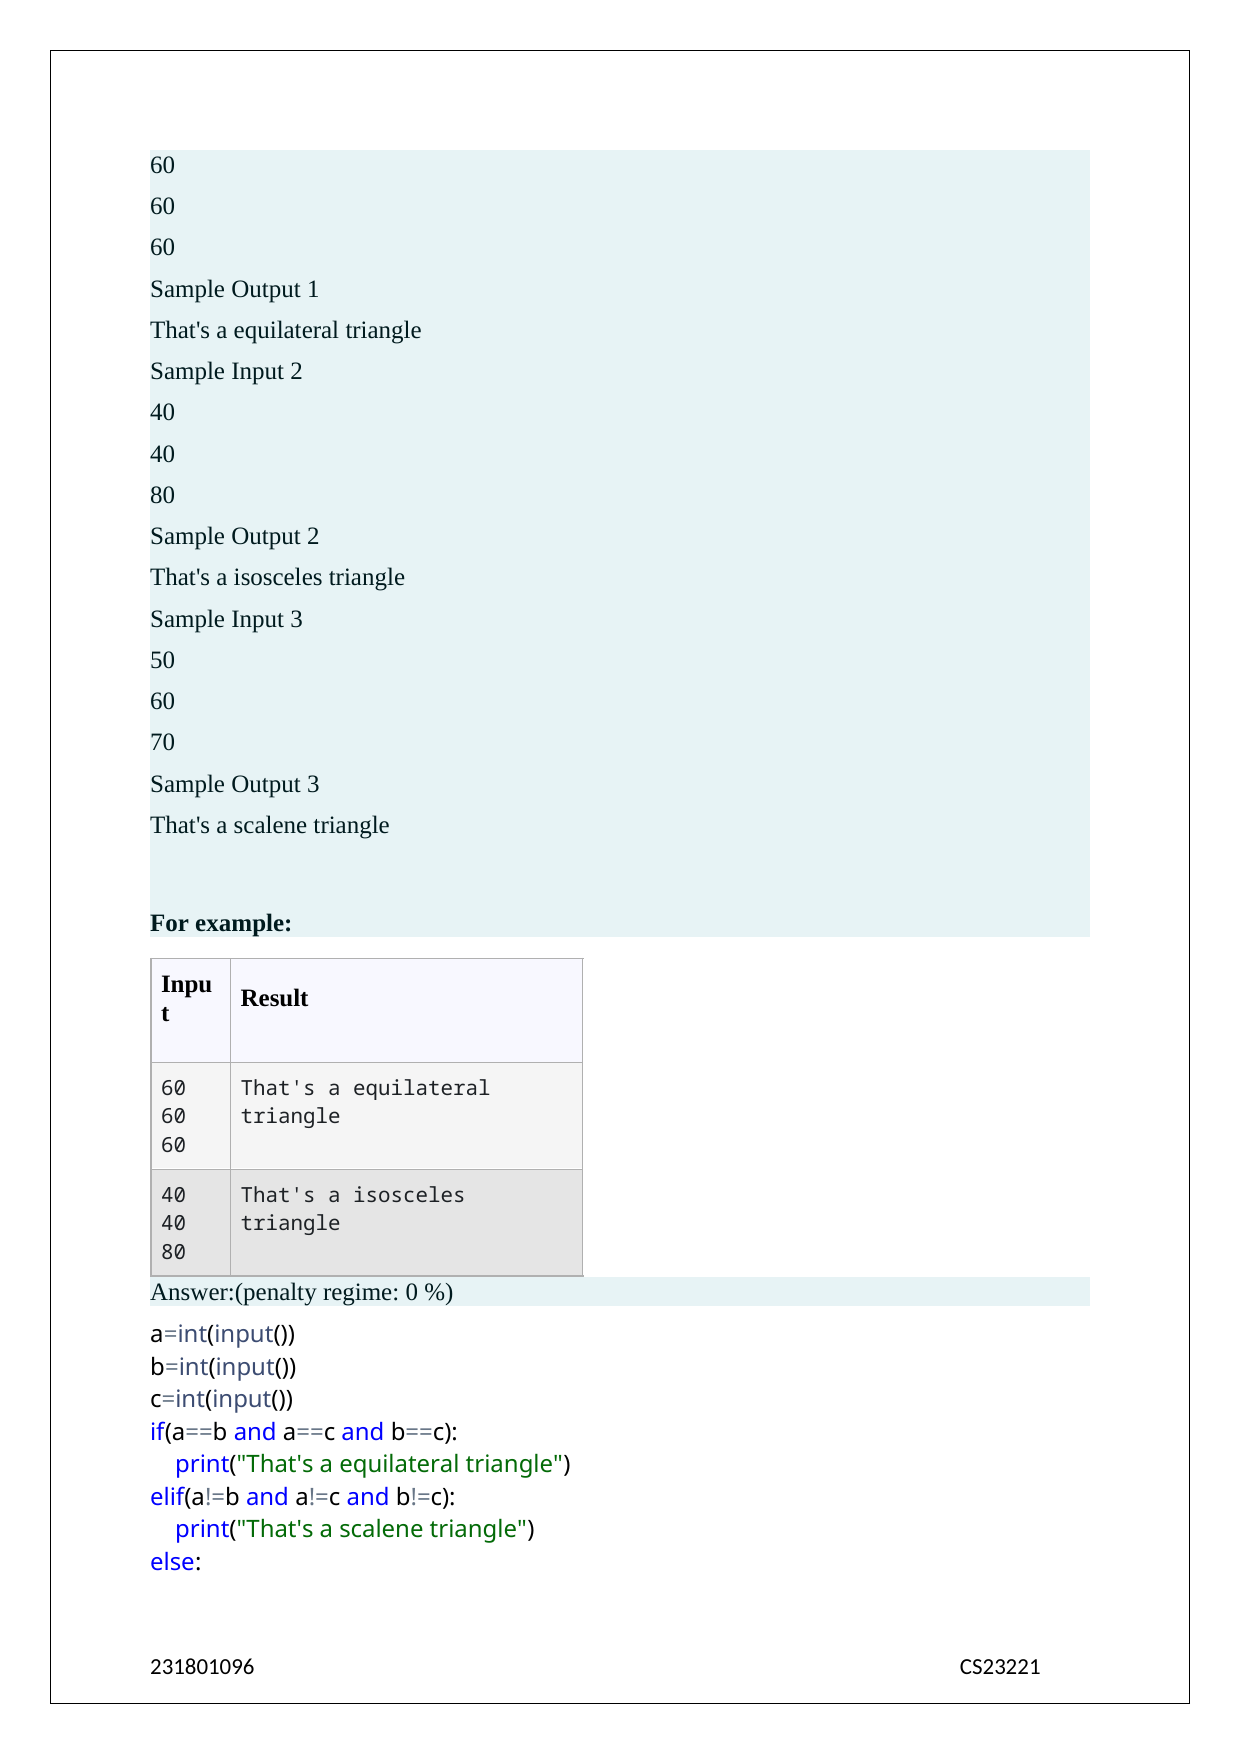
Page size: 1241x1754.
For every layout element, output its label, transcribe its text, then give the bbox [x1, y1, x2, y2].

table_cell That's a equilateral triangle [231, 1063, 582, 1168]
table_header Result [231, 959, 582, 1062]
text Sample Input 3 [150, 604, 1090, 632]
table_header Input [152, 959, 230, 1062]
text else: [150, 1545, 1090, 1577]
table_cell 40 40 80 [152, 1170, 230, 1275]
text Answer:(penalty regime: 0 %) [150, 1277, 1090, 1306]
text c=int(input()) [150, 1382, 1090, 1414]
text b=int(input()) [150, 1349, 1090, 1382]
text That's a scalene triangle [150, 810, 1090, 839]
text if(a==b and a==c and b==c): [150, 1414, 1090, 1447]
text 60 [150, 150, 1090, 179]
text That's a equilateral triangle [150, 315, 1090, 344]
text Sample Output 1 [150, 274, 1090, 302]
text elif(a!=b and a!=c and b!=c): [150, 1480, 1090, 1512]
text Sample Output 3 [150, 769, 1090, 797]
table_cell That's a isosceles triangle [231, 1170, 582, 1275]
text 40 [150, 439, 1090, 467]
text That's a isosceles triangle [150, 562, 1090, 591]
text print("That's a equilateral triangle") [150, 1447, 1090, 1480]
text a=int(input()) [150, 1317, 1090, 1349]
text 70 [150, 727, 1090, 756]
text For example: [150, 908, 1090, 937]
text 60 [150, 191, 1090, 220]
text 50 [150, 645, 1090, 674]
text 40 [150, 397, 1090, 426]
text 60 [150, 686, 1090, 715]
text print("That's a scalene triangle") [150, 1512, 1090, 1545]
text 60 [150, 232, 1090, 261]
table_cell 60 60 60 [152, 1063, 230, 1168]
text Sample Input 2 [150, 356, 1090, 385]
text Sample Output 2 [150, 521, 1090, 550]
text 80 [150, 480, 1090, 509]
